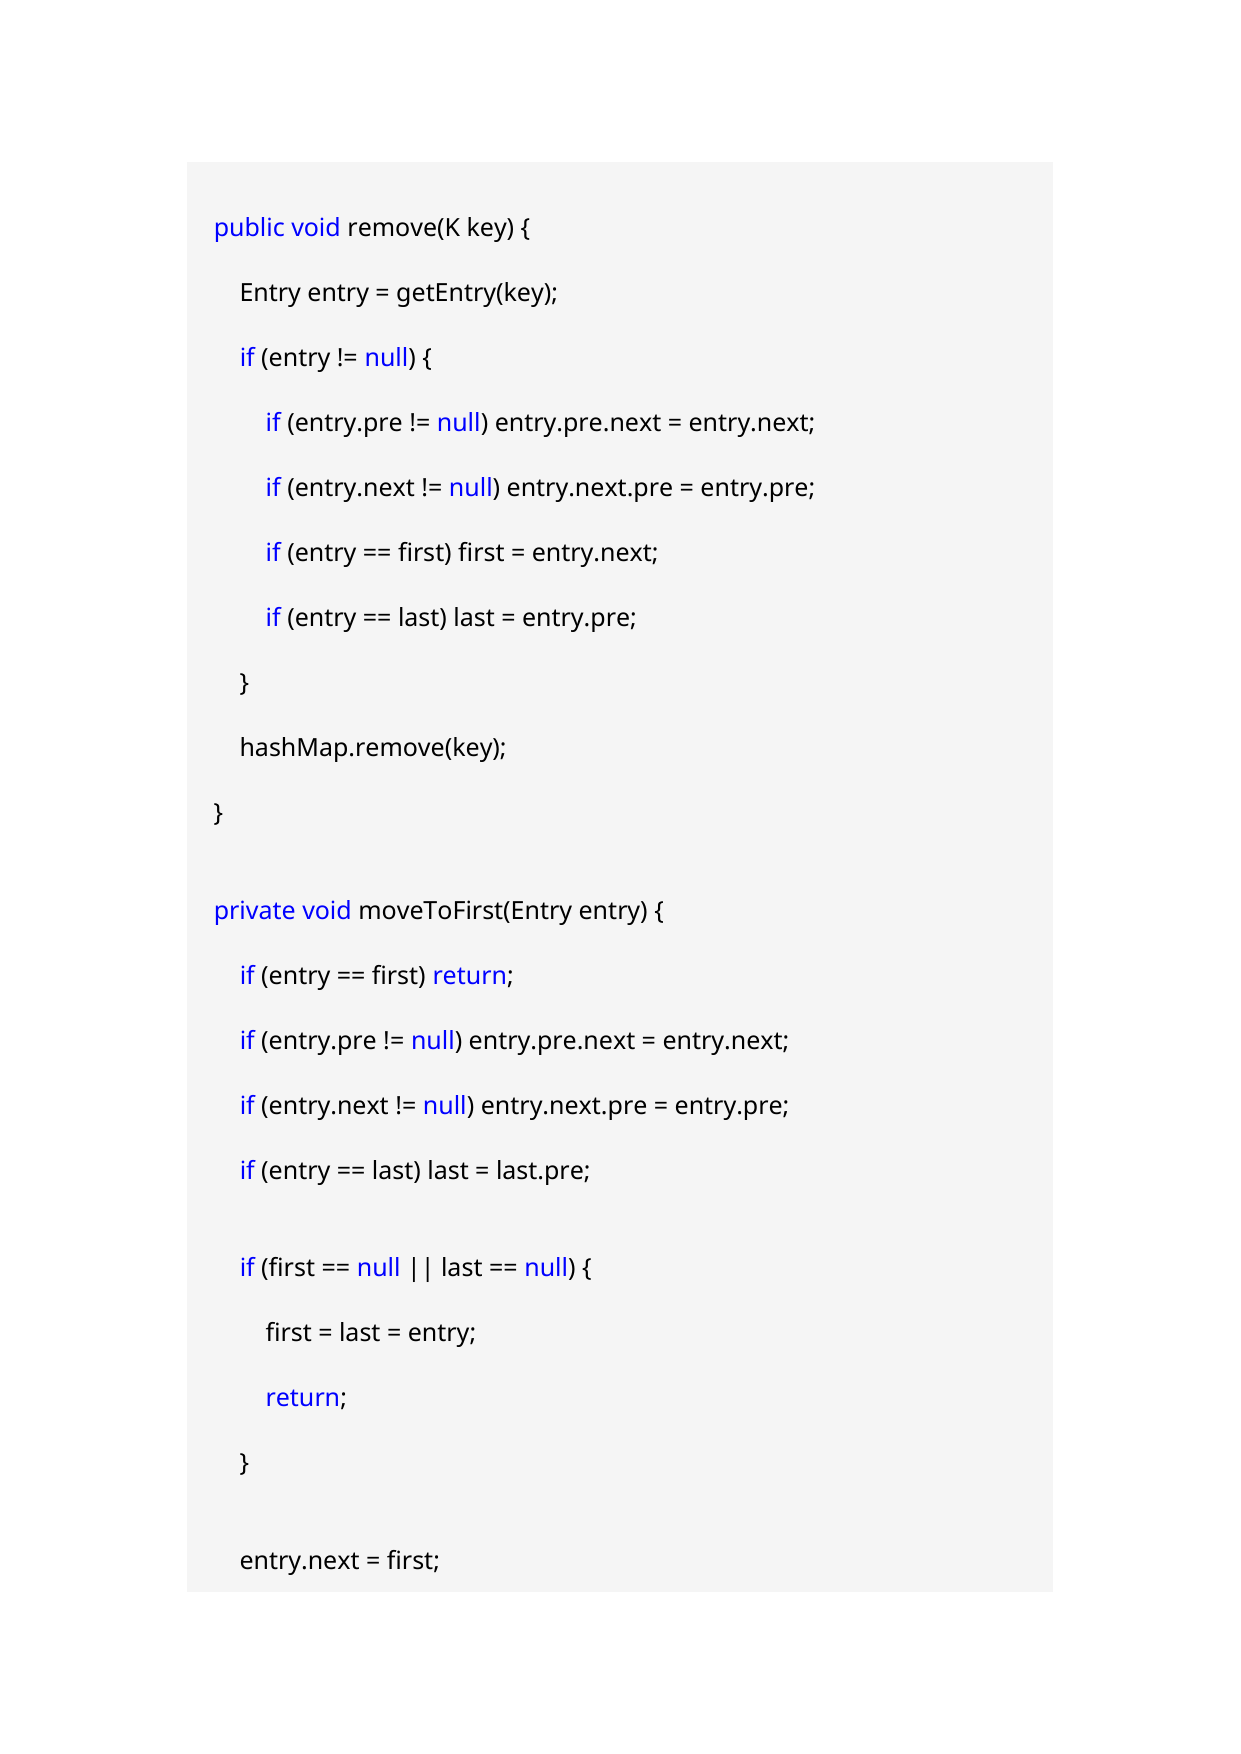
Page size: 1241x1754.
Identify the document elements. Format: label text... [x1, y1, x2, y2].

text if (entry == first) first = entry.next; [187, 519, 1053, 584]
text private void moveToFirst(Entry entry) { [187, 877, 1053, 942]
text } [187, 1429, 1053, 1494]
text if (first == null || last == null) { [187, 1234, 1053, 1299]
text Entry entry = getEntry(key); [187, 259, 1053, 324]
text return; [187, 1364, 1053, 1429]
text entry.next = first; [187, 1527, 1053, 1592]
text if (entry.pre != null) entry.pre.next = entry.next; [187, 389, 1053, 454]
text } [187, 779, 1053, 844]
text } [187, 649, 1053, 714]
text if (entry.pre != null) entry.pre.next = entry.next; [187, 1007, 1053, 1072]
text if (entry.next != null) entry.next.pre = entry.pre; [187, 1072, 1053, 1137]
text if (entry == last) last = last.pre; [187, 1137, 1053, 1202]
text first = last = entry; [187, 1299, 1053, 1364]
text if (entry != null) { [187, 324, 1053, 389]
text if (entry.next != null) entry.next.pre = entry.pre; [187, 454, 1053, 519]
text hashMap.remove(key); [187, 714, 1053, 779]
text if (entry == first) return; [187, 942, 1053, 1007]
text public void remove(K key) { [187, 194, 1053, 259]
text if (entry == last) last = entry.pre; [187, 584, 1053, 649]
